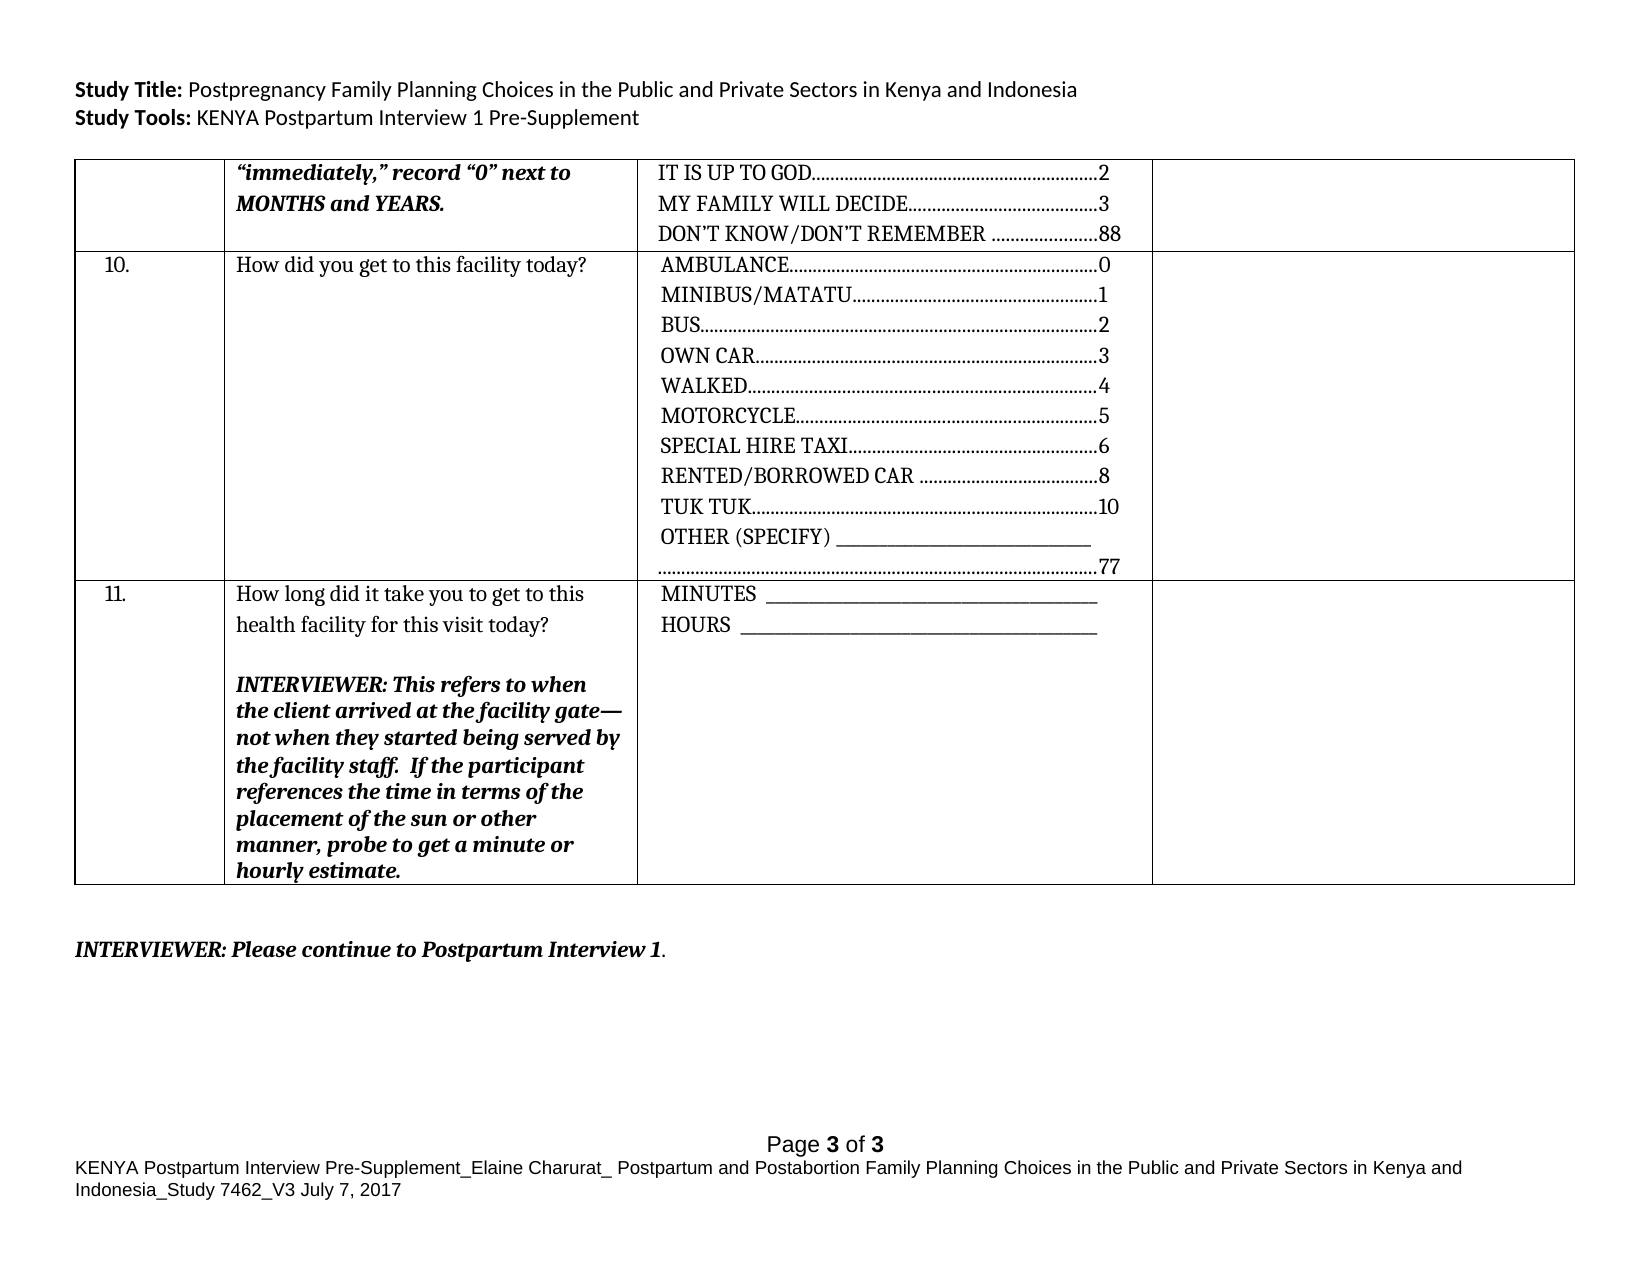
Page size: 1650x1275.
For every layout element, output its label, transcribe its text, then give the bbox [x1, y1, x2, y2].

table_cell [1153, 160, 1574, 251]
table_cell How did you get to this facility today? [225, 252, 637, 580]
text INTERVIEWER: Please continue to Postpartum Interview 1. [75, 936, 1575, 963]
table_cell [76, 581, 224, 884]
table_cell [1153, 581, 1574, 884]
table_cell [1153, 252, 1574, 580]
table_cell How long did it take you to get to this health facility for this visit today? INTERVIEWER: This refers to when the client arrived at the facility gate—not when they started being served by the facility staff. If the participant references the time in terms of the placement of the sun or other manner, probe to get a minute or hourly estimate. [225, 581, 637, 884]
table_cell [76, 160, 224, 251]
table_cell AMBULANCE 0 MINIBUS/MATATU 1 BUS 2 OWN CAR 3 WALKED 4 MOTORCYCLE 5 SPECIAL HIRE TAXI 6 RENTED/BORROWED CAR 8 TUK TUK 10 OTHER (SPECIFY) ______________________________ 77 [638, 252, 1152, 580]
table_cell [638, 160, 1152, 251]
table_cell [225, 160, 637, 251]
table_cell MINUTES _______________________________________ HOURS __________________________________________ [638, 581, 1152, 884]
table_cell [76, 252, 224, 580]
